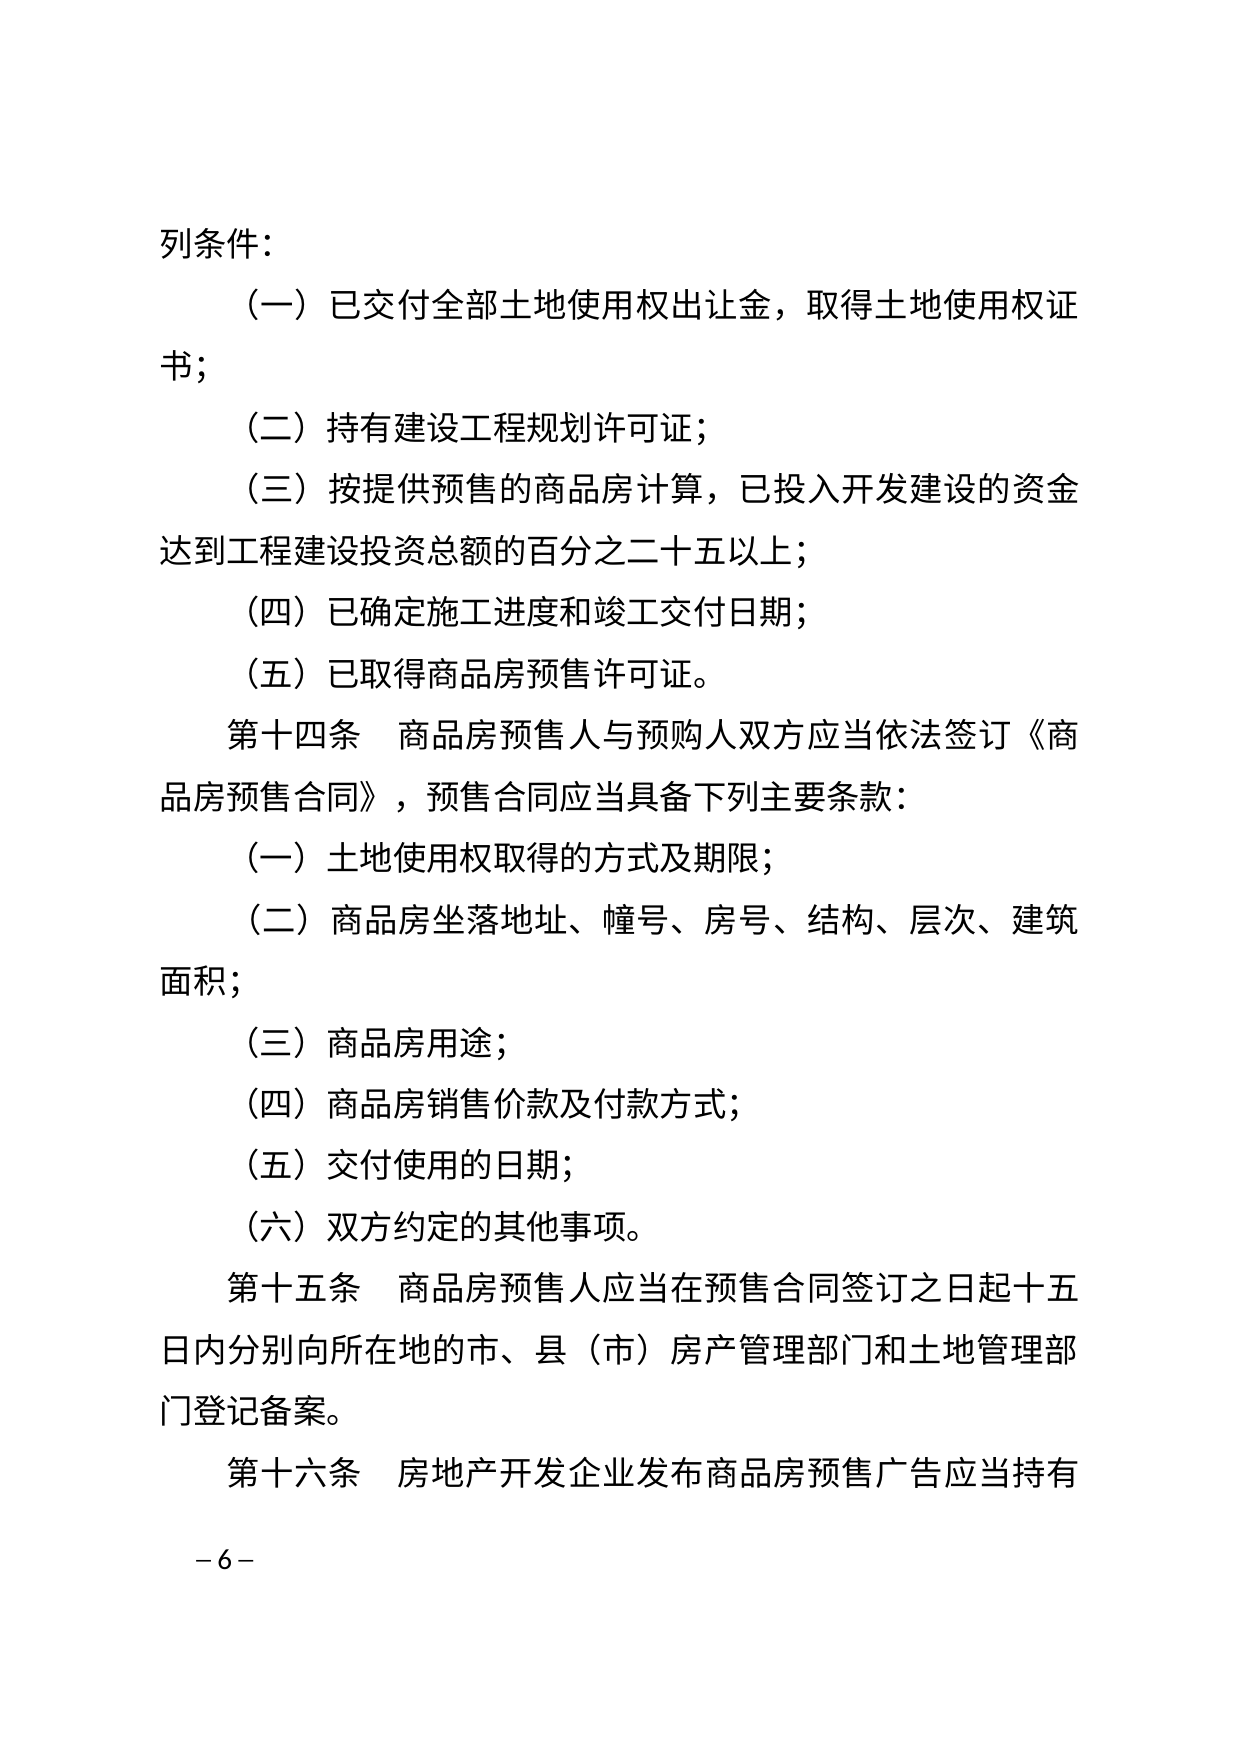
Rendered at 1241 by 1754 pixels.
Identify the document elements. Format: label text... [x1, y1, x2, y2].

text （二）商品房坐落地址、幢号、房号、结构、层次、建筑面积； [159, 883, 1081, 1006]
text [159, 207, 1081, 268]
text （五）已取得商品房预售许可证。 [159, 637, 1081, 698]
text （一）已交付全部土地使用权出让金，取得土地使用权证书； [159, 268, 1081, 391]
text （三）商品房用途； [159, 1006, 1081, 1067]
text （三）按提供预售的商品房计算，已投入开发建设的资金达到工程建设投资总额的百分之二十五以上； [159, 453, 1081, 576]
text （一）土地使用权取得的方式及期限； [159, 821, 1081, 883]
text （六）双方约定的其他事项。 [159, 1190, 1081, 1252]
text （四）已确定施工进度和竣工交付日期； [159, 576, 1081, 637]
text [159, 1436, 1081, 1497]
text （四）商品房销售价款及付款方式； [159, 1067, 1081, 1129]
text 第十四条 商品房预售人与预购人双方应当依法签订《商品房预售合同》，预售合同应当具备下列主要条款： [159, 698, 1081, 821]
text （二）持有建设工程规划许可证； [159, 391, 1081, 453]
text 第十五条 商品房预售人应当在预售合同签订之日起十五日内分别向所在地的市、县（市）房产管理部门和土地管理部门登记备案。 [159, 1252, 1081, 1436]
text （五）交付使用的日期； [159, 1129, 1081, 1190]
